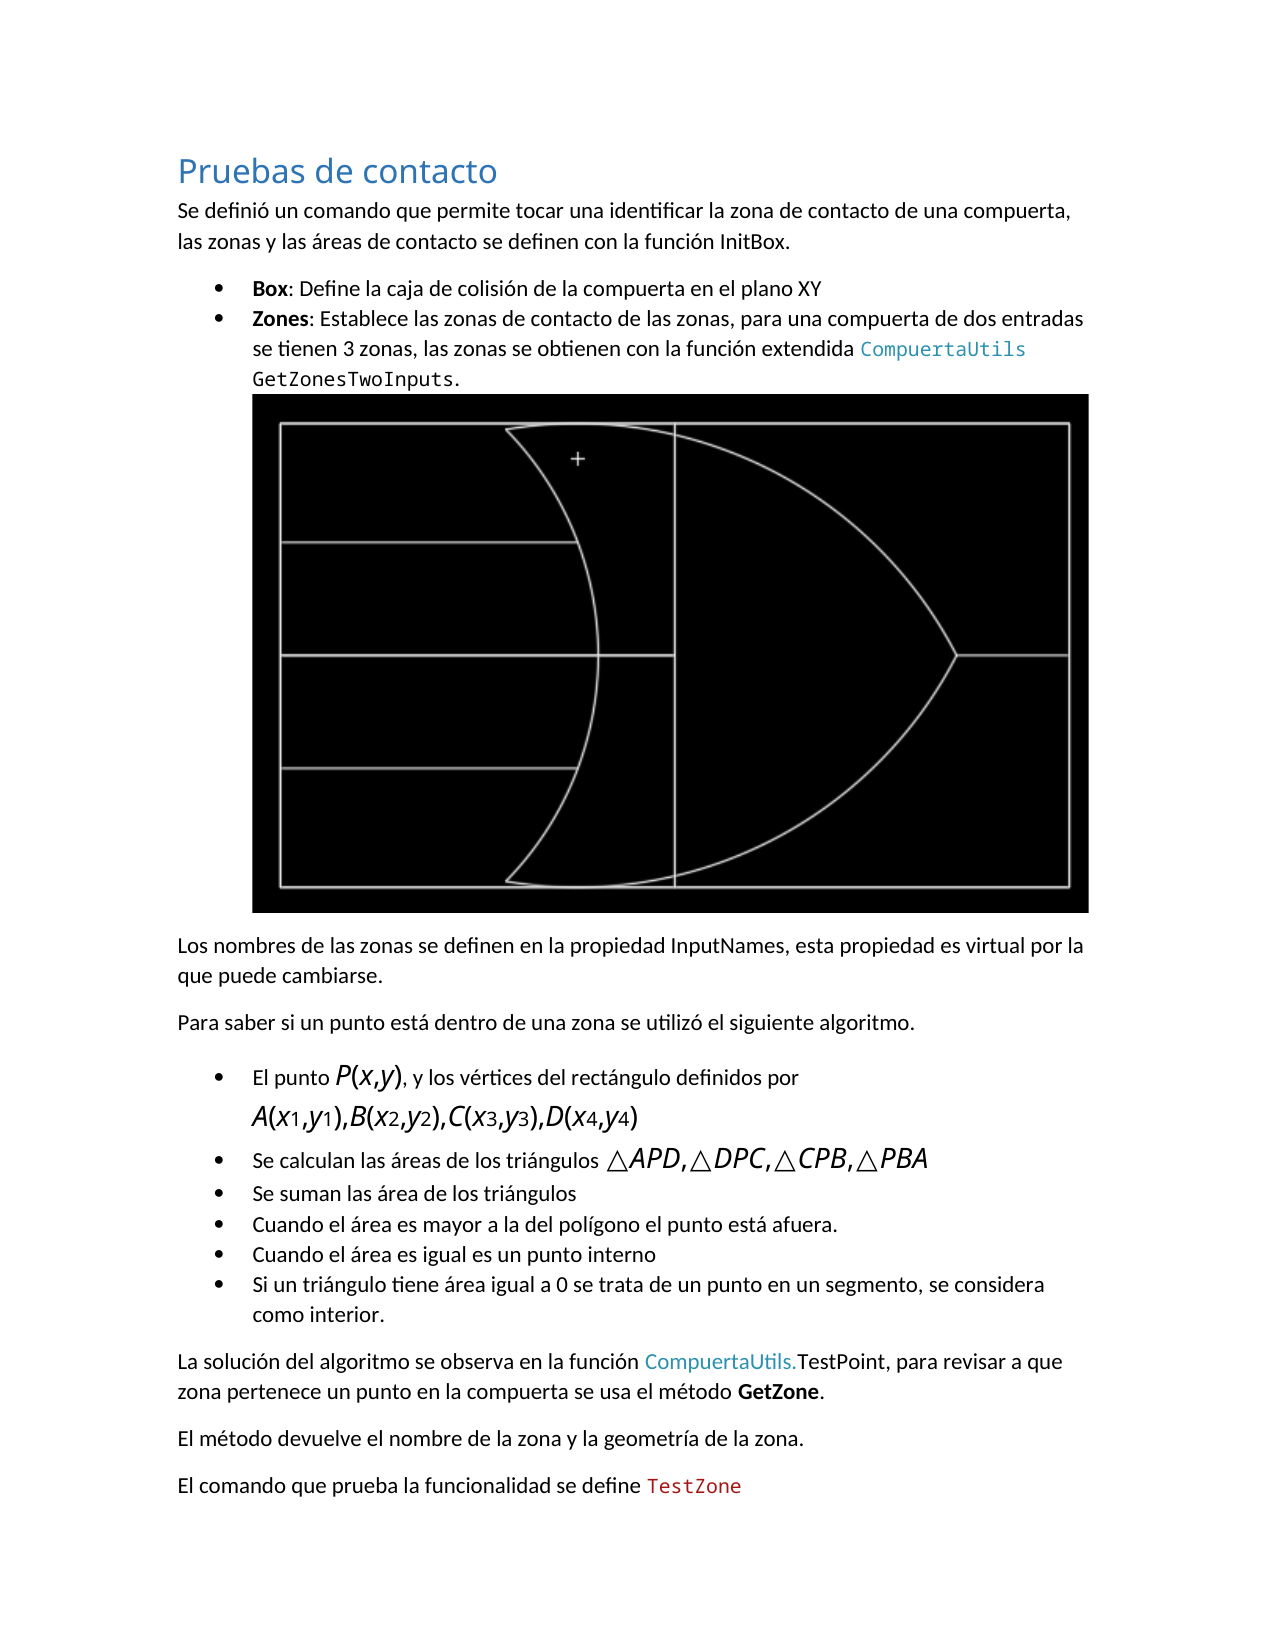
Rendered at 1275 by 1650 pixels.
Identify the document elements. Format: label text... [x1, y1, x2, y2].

text El método devuelve el nombre de la zona y la geometría de la zona. [177, 1424, 1098, 1452]
list Se suman las área de los triángulos [215, 1179, 1098, 1207]
picture [252, 394, 1089, 913]
text La solución del algoritmo se observa en la función CompuertaUtils.TestPoint, para revisar a que zona pertenece un punto en la compuerta se usa el método GetZone. [177, 1347, 1098, 1405]
list Box: Define la caja de colisión de la compuerta en el plano XY [215, 274, 1098, 302]
list El punto P(x,y), y los vértices del rectángulo definidos por A(x1,y1),B(x2,y2),C(x3,y3),D(x4,y4) [215, 1055, 1098, 1135]
list Cuando el área es mayor a la del polígono el punto está afuera. [215, 1210, 1098, 1238]
list Cuando el área es igual es un punto interno [215, 1240, 1098, 1268]
list Zones: Establece las zonas de contacto de las zonas, para una compuerta de dos entradas se tienen 3 zonas, las zonas se obtienen con la función extendida CompuertaUtils GetZonesTwoInputs. [215, 304, 1098, 392]
text Se definió un comando que permite tocar una identificar la zona de contacto de una compuerta, las zonas y las áreas de contacto se definen con la función InitBox. [177, 197, 1098, 255]
subtitle Pruebas de contacto [177, 148, 1098, 193]
text Para saber si un punto está dentro de una zona se utilizó el siguiente algoritmo. [177, 1008, 1098, 1037]
list Se calculan las áreas de los triángulos △APD,△DPC,△CPB,△PBA [215, 1138, 1098, 1176]
text El comando que prueba la funcionalidad se define TestZone [177, 1471, 1098, 1499]
text Los nombres de las zonas se definen en la propiedad InputNames, esta propiedad es virtual por la que puede cambiarse. [177, 931, 1098, 990]
list Si un triángulo tiene área igual a 0 se trata de un punto en un segmento, se considera como interior. [215, 1270, 1098, 1328]
